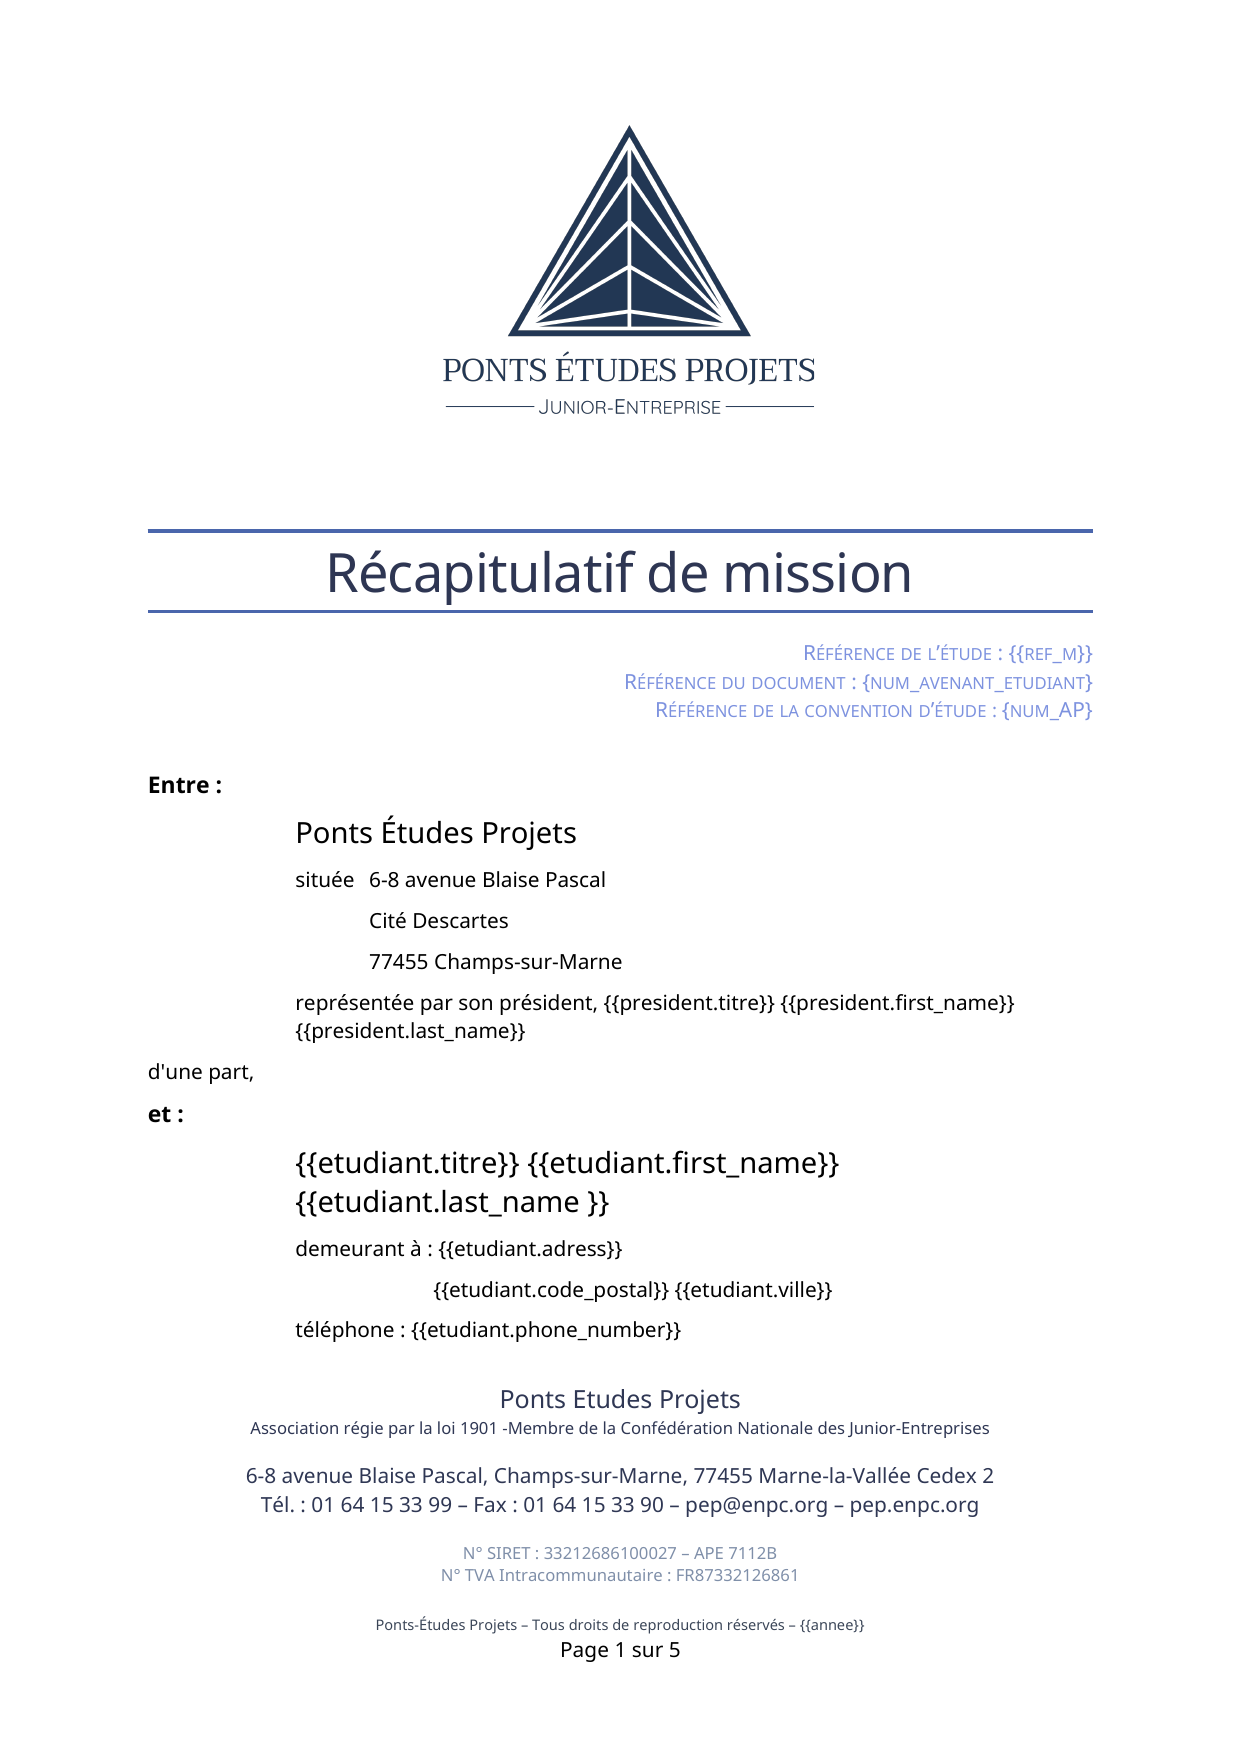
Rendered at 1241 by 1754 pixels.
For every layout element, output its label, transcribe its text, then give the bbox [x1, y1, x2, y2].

text Ponts Études Projets [295, 813, 1093, 852]
text Référence de l’étude : {{ref_m}} [148, 638, 1093, 667]
text Entre : [148, 769, 1093, 800]
text demeurant à : {{etudiant.adress}} [295, 1234, 1093, 1262]
text située 6-8 avenue Blaise Pascal [295, 865, 1093, 893]
picture [443, 125, 815, 414]
title Récapitulatif de mission [148, 533, 1093, 610]
text 77455 Champs-sur-Marne [295, 947, 1093, 975]
text Référence du document : {num_avenant_etudiant} [148, 667, 1093, 695]
text et : [148, 1098, 1093, 1129]
text téléphone : {{etudiant.phone_number}} [295, 1316, 1093, 1344]
text {{etudiant.code_postal}} {{etudiant.ville}} [348, 1275, 1093, 1303]
text représentée par son président, {{president.titre}} {{president.first_name}} {{president.last_name}} [295, 988, 1093, 1045]
text d'une part, [148, 1057, 1093, 1086]
text {{etudiant.titre}} {{etudiant.first_name}} {{etudiant.last_name }} [295, 1142, 1093, 1221]
text Référence de la convention d’étude : {num_AP} [148, 695, 1093, 724]
text Cité Descartes [295, 906, 1093, 934]
